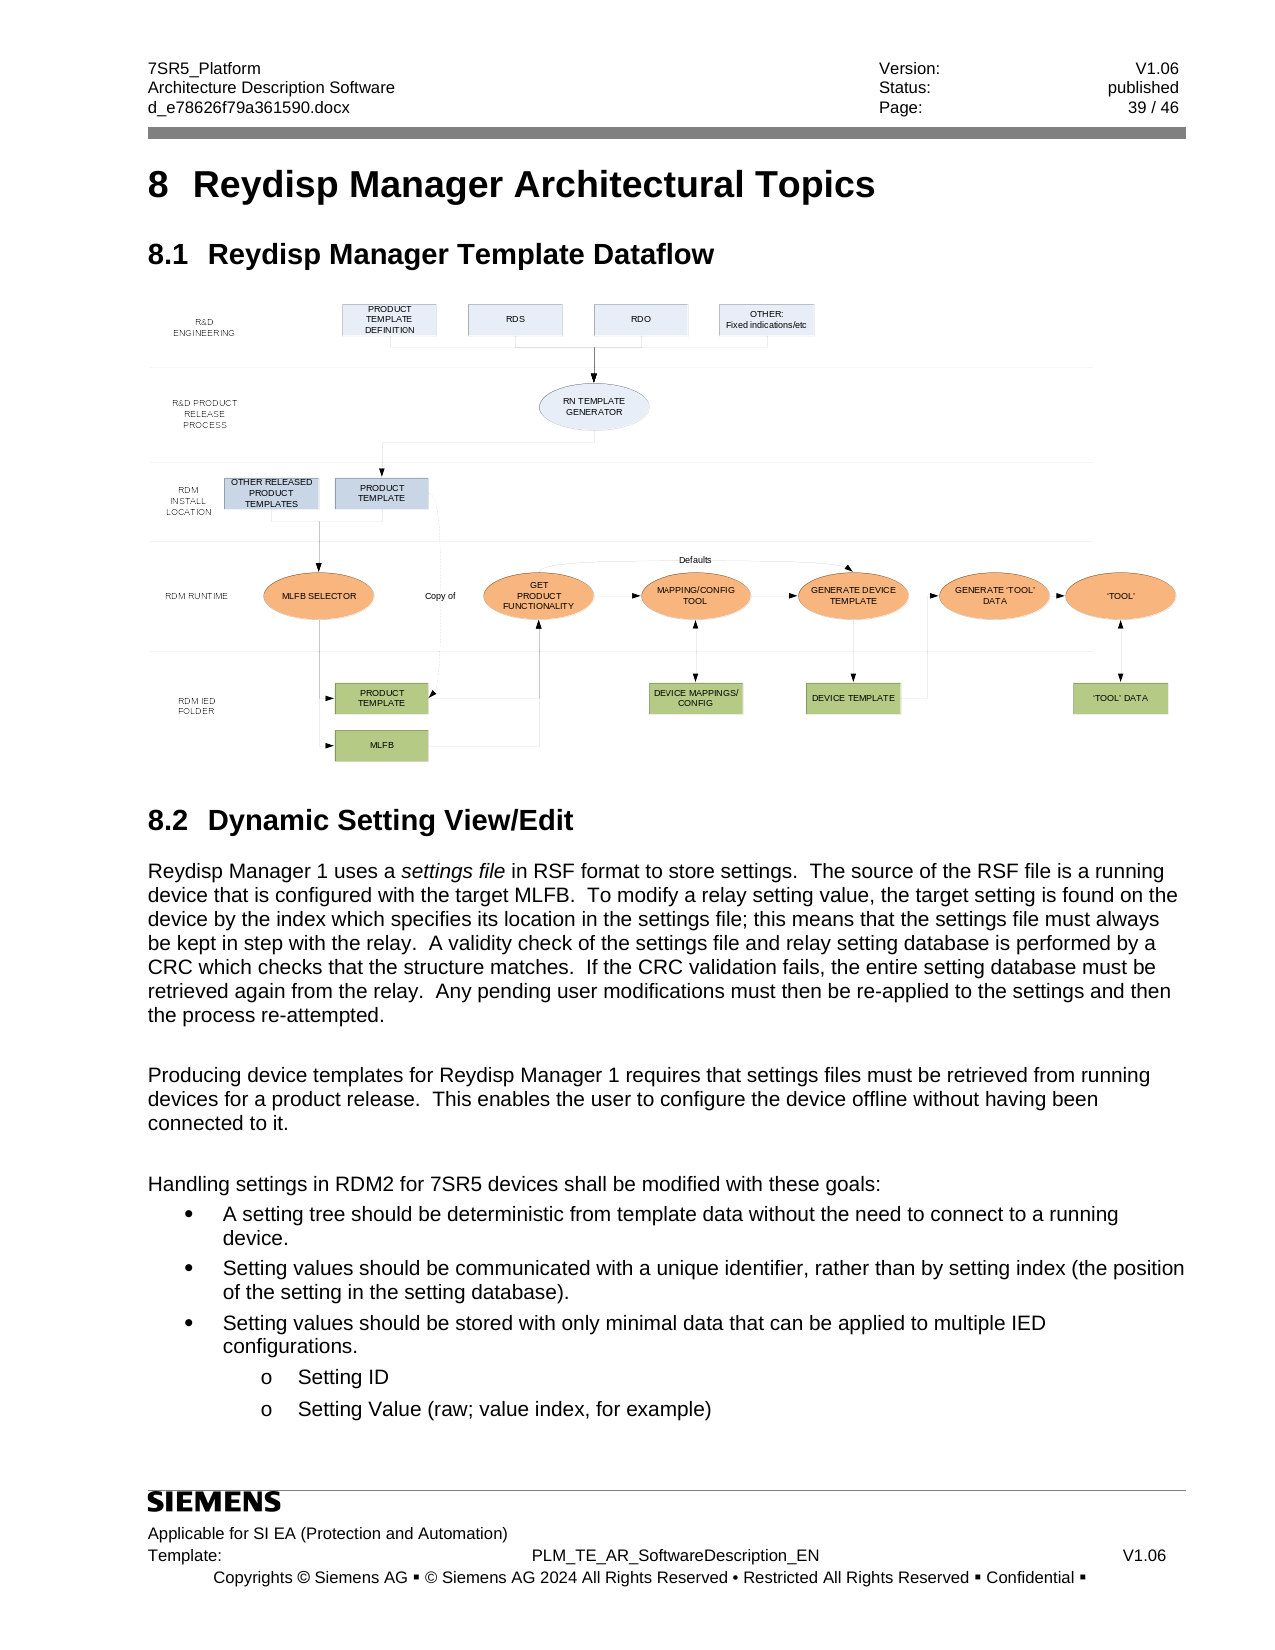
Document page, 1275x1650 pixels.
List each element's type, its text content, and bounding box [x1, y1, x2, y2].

subtitle Reydisp Manager Template Dataflow [148, 237, 1186, 270]
subtitle Reydisp Manager Architectural Topics [148, 162, 1186, 206]
list Setting values should be stored with only minimal data that can be applied to multiple IED configurations. [185, 1310, 1186, 1358]
picture [147, 1491, 281, 1512]
subtitle Dynamic Setting View/Edit [148, 803, 1186, 836]
text Handling settings in RDM2 for 7SR5 devices shall be modified with these goals: [148, 1172, 1186, 1196]
list A setting tree should be deterministic from template data without the need to connect to a running device. [185, 1202, 1186, 1250]
list Setting ID [260, 1364, 1186, 1390]
text Reydisp Manager 1 uses a settings file in RSF format to store settings. The source of the RSF file is a running device that is configured with the target MLFB. To modify a relay setting value, the target setting is found on the device by the index which specifies its location in the settings file; this means that the settings file must always be kept in step with the relay. A validity check of the settings file and relay setting database is performed by a CRC which checks that the structure matches. If the CRC validation fails, the entire setting database must be retrieved again from the relay. Any pending user modifications must then be re-applied to the settings and then the process re-attempted. [148, 859, 1186, 1027]
text Producing device templates for Reydisp Manager 1 requires that settings files must be retrieved from running devices for a product release. This enables the user to configure the device offline without having been connected to it. [148, 1063, 1186, 1135]
list Setting Value (raw; value index, for example) [260, 1397, 1186, 1422]
list Setting values should be communicated with a unique identifier, rather than by setting index (the position of the setting in the setting database). [185, 1256, 1186, 1304]
